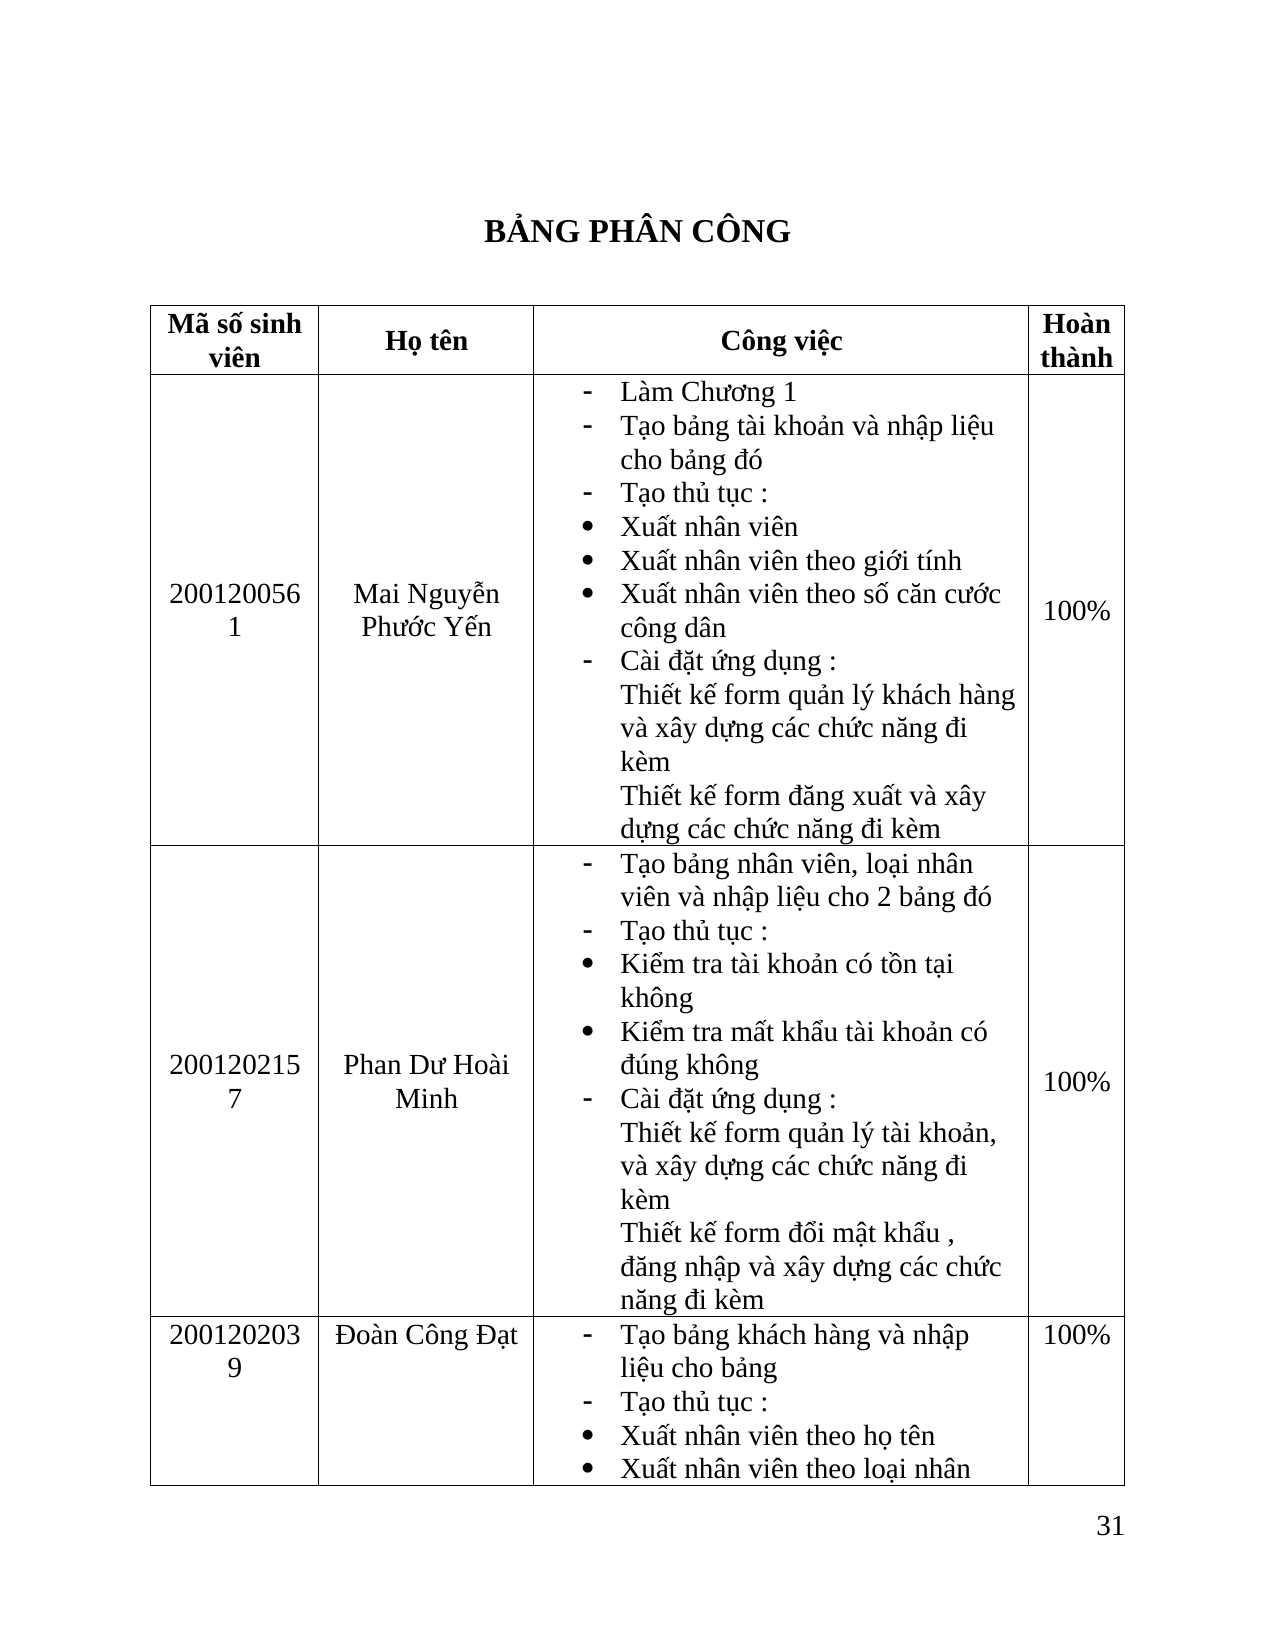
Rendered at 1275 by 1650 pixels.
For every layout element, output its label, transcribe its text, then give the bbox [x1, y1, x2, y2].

table_cell 100% [1029, 846, 1124, 1316]
subtitle BẢNG PHÂN CÔNG [150, 211, 1125, 249]
table_header Công việc [534, 306, 1028, 373]
table_cell 100% [1029, 1317, 1124, 1485]
table_cell 2001202039 [151, 1317, 318, 1485]
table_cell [534, 1317, 1028, 1485]
table_cell Làm Chương 1 Tạo bảng tài khoản và nhập liệu cho bảng đó Tạo thủ tục : Xuất nhân viên Xuất nhân viên theo giới tính Xuất nhân viên theo số căn cước công dân Cài đặt ứng dụng : Thiết kế form quản lý khách hàng và xây dựng các chức năng đi kèm Thiết kế form đăng xuất và xây dựng các chức năng đi kèm [534, 375, 1028, 845]
table_cell 2001202157 [151, 846, 318, 1316]
table_header Mã số sinh viên [151, 306, 318, 373]
table_cell 2001200561 [151, 375, 318, 845]
table_header Hoàn thành [1029, 306, 1124, 373]
table_cell Đoàn Công Đạt [319, 1317, 533, 1485]
table_header Họ tên [319, 306, 533, 373]
table_cell Phan Dư Hoài Minh [319, 846, 533, 1316]
table_cell Mai Nguyễn Phước Yến [319, 375, 533, 845]
table_cell 100% [1029, 375, 1124, 845]
table_cell Tạo bảng nhân viên, loại nhân viên và nhập liệu cho 2 bảng đó Tạo thủ tục : Kiểm tra tài khoản có tồn tại không Kiểm tra mất khẩu tài khoản có đúng không Cài đặt ứng dụng : Thiết kế form quản lý tài khoản, và xây dựng các chức năng đi kèm Thiết kế form đổi mật khẩu , đăng nhập và xây dựng các chức năng đi kèm [534, 846, 1028, 1316]
